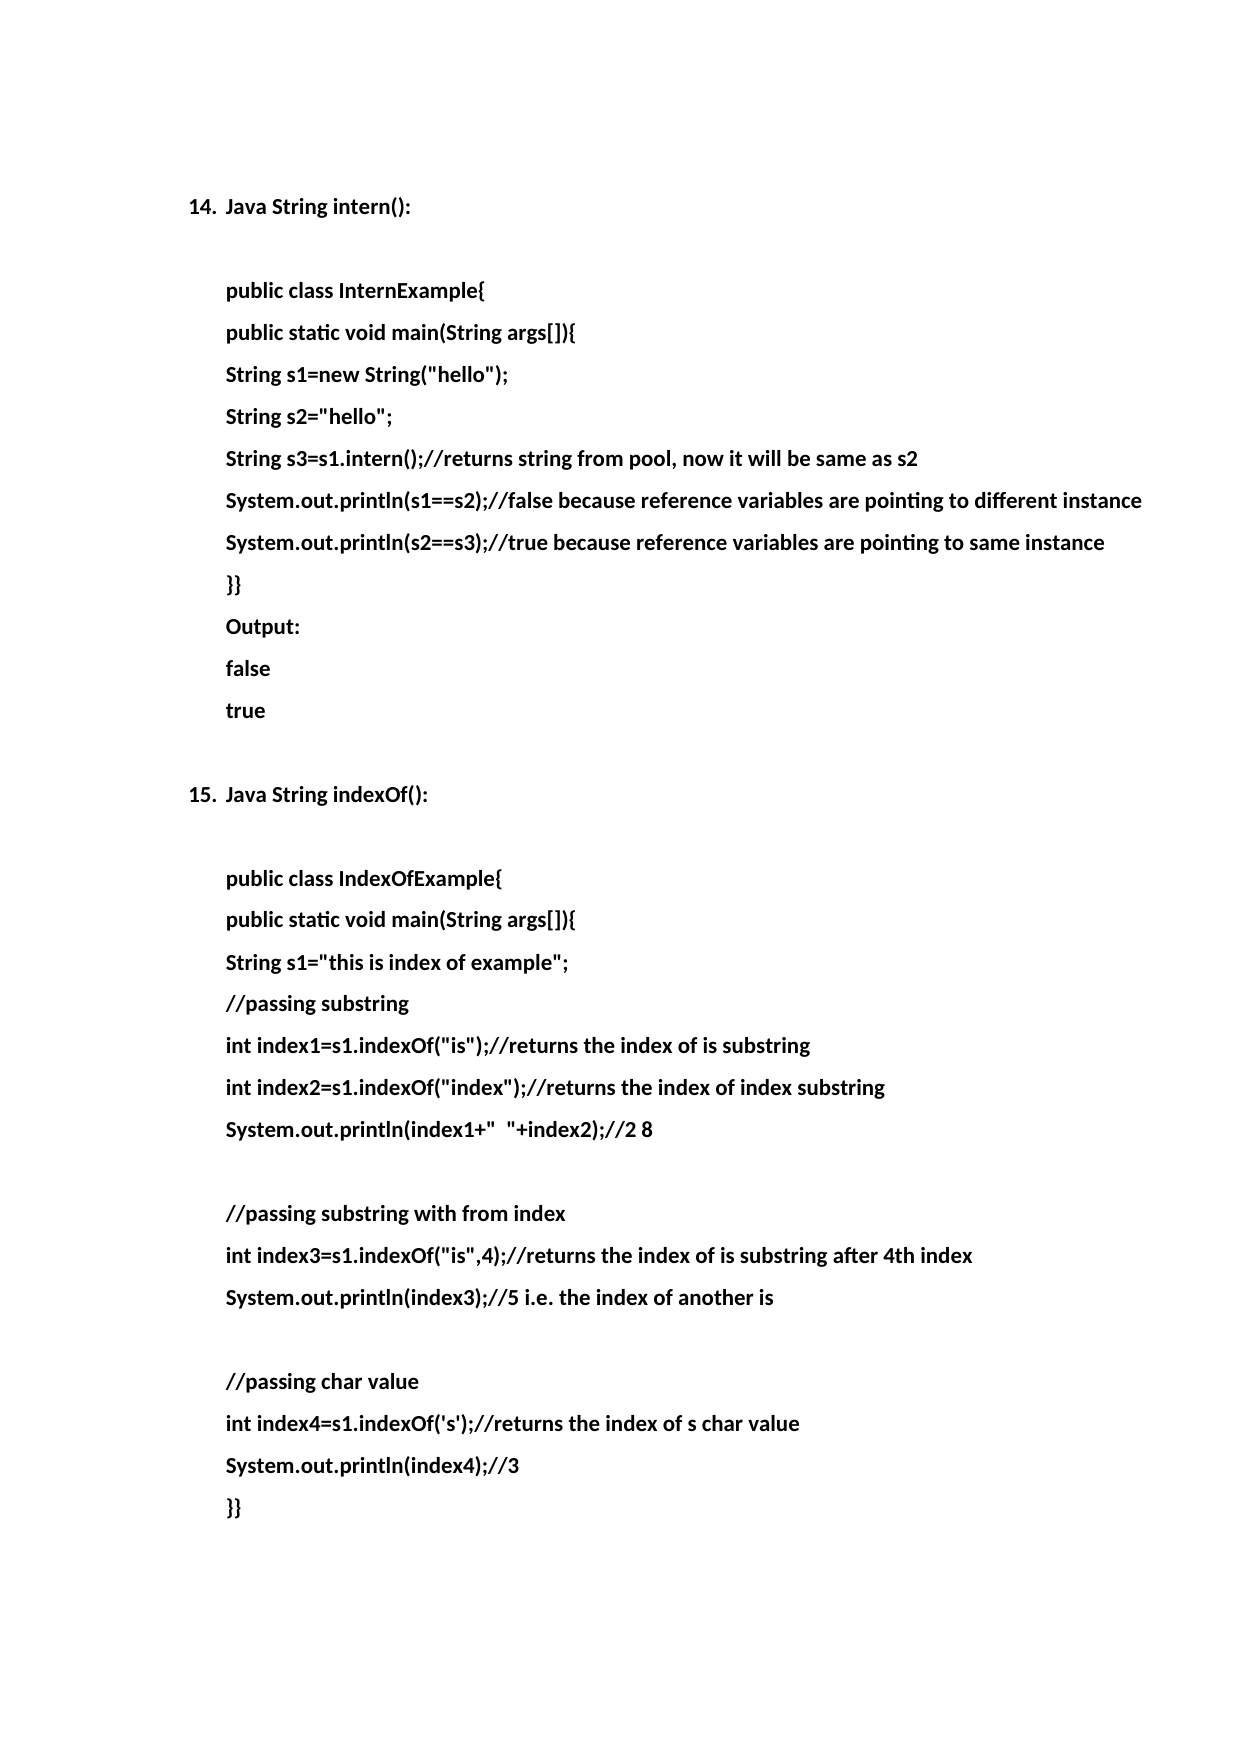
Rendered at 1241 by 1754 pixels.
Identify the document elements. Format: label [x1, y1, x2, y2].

table_header [151, 150, 1231, 1576]
